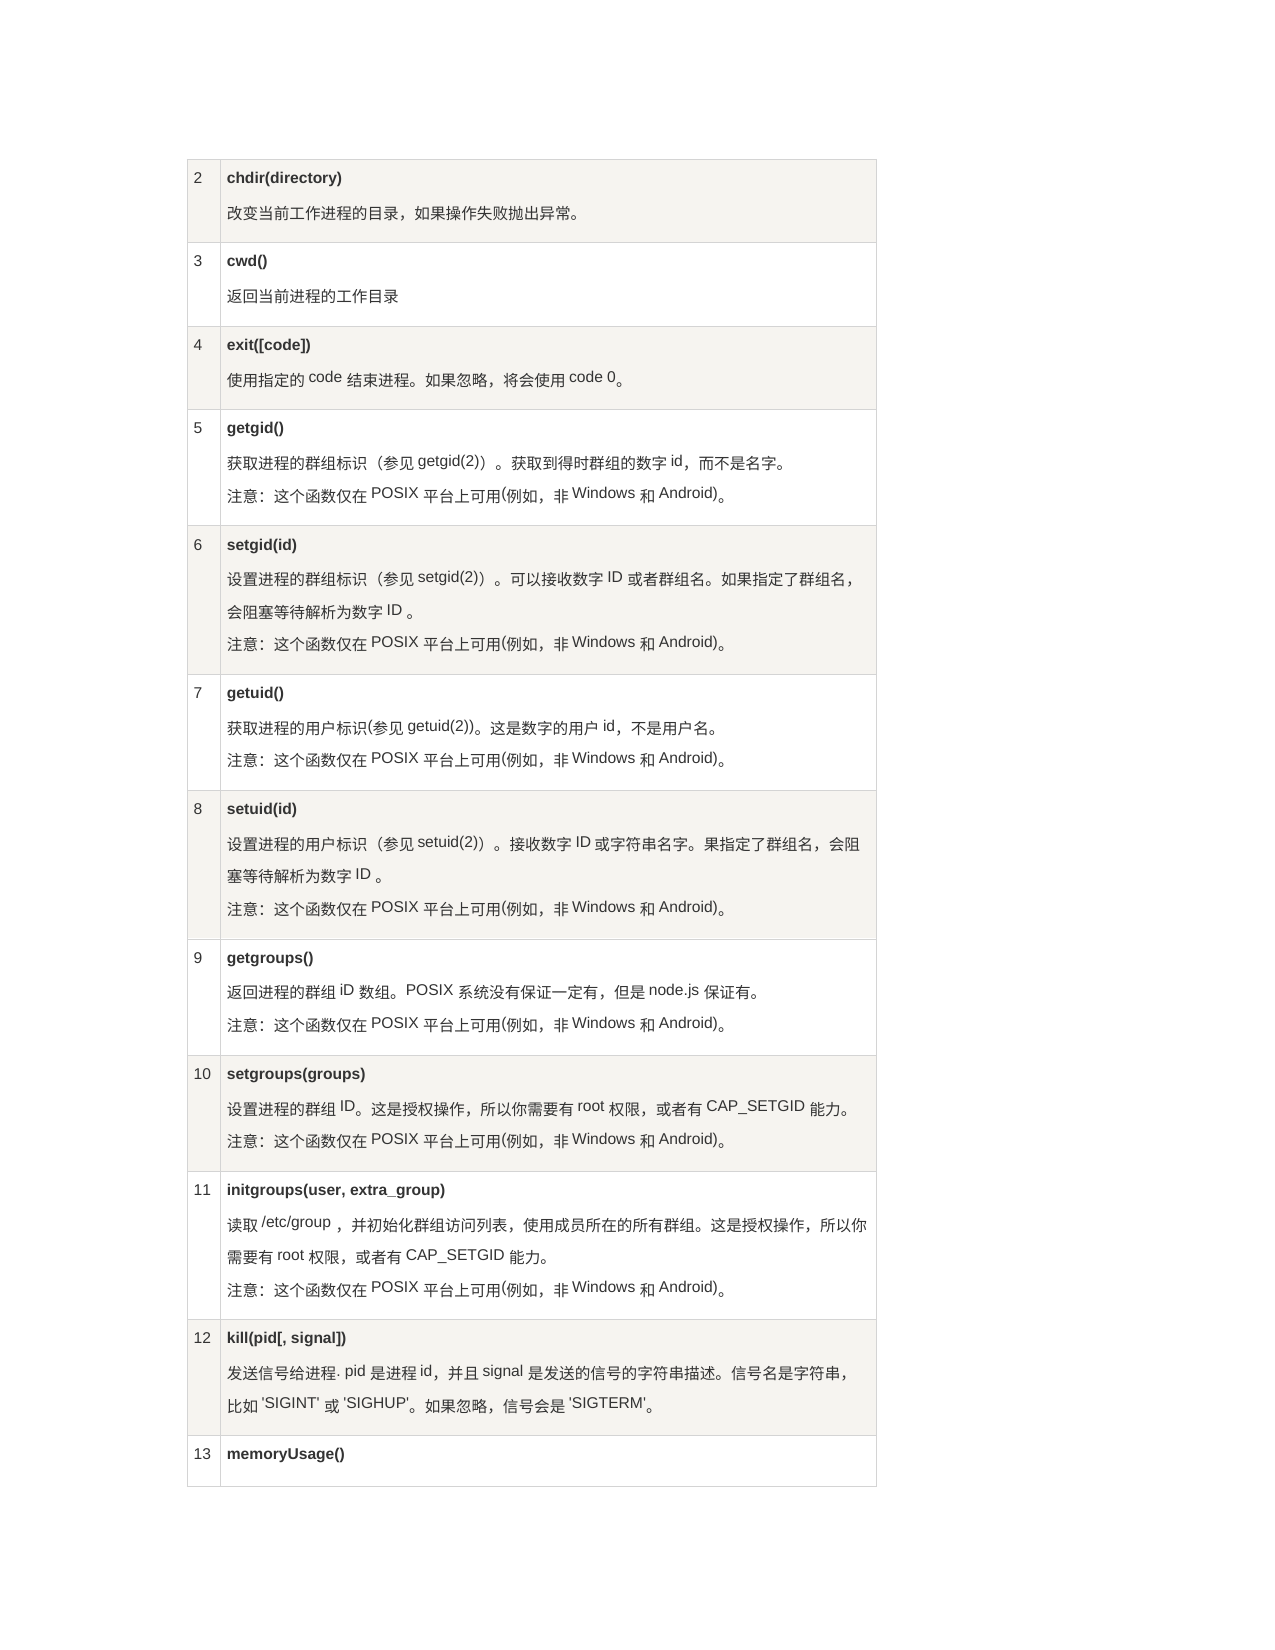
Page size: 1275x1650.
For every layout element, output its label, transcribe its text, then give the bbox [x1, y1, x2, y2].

table_cell setgroups(groups) 设置进程的群组 ID。这是授权操作，所以你需要有 root 权限，或者有 CAP_SETGID 能力。 注意：这个函数仅在 POSIX 平台上可用(例如，非Windows 和 Android)。 [221, 1056, 876, 1171]
table_cell 4 [188, 327, 220, 409]
table_cell 6 [188, 526, 220, 674]
table_cell 5 [188, 410, 220, 525]
table_cell 8 [188, 791, 220, 938]
table_cell initgroups(user, extra_group) 读取 /etc/group ，并初始化群组访问列表，使用成员所在的所有群组。这是授权操作，所以你需要有 root 权限，或者有 CAP_SETGID 能力。 注意：这个函数仅在 POSIX 平台上可用(例如，非Windows 和 Android)。 [221, 1172, 876, 1319]
table_cell cwd() 返回当前进程的工作目录 [221, 243, 876, 326]
table_cell 3 [188, 243, 220, 326]
table_cell getuid() 获取进程的用户标识(参见 getuid(2))。这是数字的用户 id，不是用户名。 注意：这个函数仅在 POSIX 平台上可用(例如，非Windows 和 Android)。 [221, 675, 876, 790]
table_cell 2 [188, 160, 220, 242]
table_cell getgroups() 返回进程的群组 iD 数组。POSIX 系统没有保证一定有，但是 node.js 保证有。 注意：这个函数仅在 POSIX 平台上可用(例如，非Windows 和 Android)。 [221, 940, 876, 1054]
table_cell 11 [188, 1172, 220, 1319]
table_cell 12 [188, 1320, 220, 1435]
table_cell kill(pid[, signal]) 发送信号给进程. pid 是进程id，并且 signal 是发送的信号的字符串描述。信号名是字符串，比如 'SIGINT' 或 'SIGHUP'。如果忽略，信号会是 'SIGTERM'。 [221, 1320, 876, 1435]
table_cell setuid(id) 设置进程的用户标识（参见setuid(2)）。接收数字 ID或字符串名字。果指定了群组名，会阻塞等待解析为数字 ID 。 注意：这个函数仅在 POSIX 平台上可用(例如，非Windows 和 Android)。 [221, 791, 876, 938]
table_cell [221, 1436, 876, 1486]
table_cell chdir(directory) 改变当前工作进程的目录，如果操作失败抛出异常。 [221, 160, 876, 242]
table_cell 7 [188, 675, 220, 790]
table_cell 10 [188, 1056, 220, 1171]
table_cell 9 [188, 940, 220, 1054]
table_cell 13 [188, 1436, 220, 1486]
table_cell setgid(id) 设置进程的群组标识（参见 setgid(2)）。可以接收数字 ID 或者群组名。如果指定了群组名，会阻塞等待解析为数字 ID 。 注意：这个函数仅在 POSIX 平台上可用(例如，非Windows 和 Android)。 [221, 526, 876, 674]
table_cell exit([code]) 使用指定的 code 结束进程。如果忽略，将会使用 code 0。 [221, 327, 876, 409]
table_cell getgid() 获取进程的群组标识（参见 getgid(2)）。获取到得时群组的数字 id，而不是名字。 注意：这个函数仅在 POSIX 平台上可用(例如，非Windows 和 Android)。 [221, 410, 876, 525]
